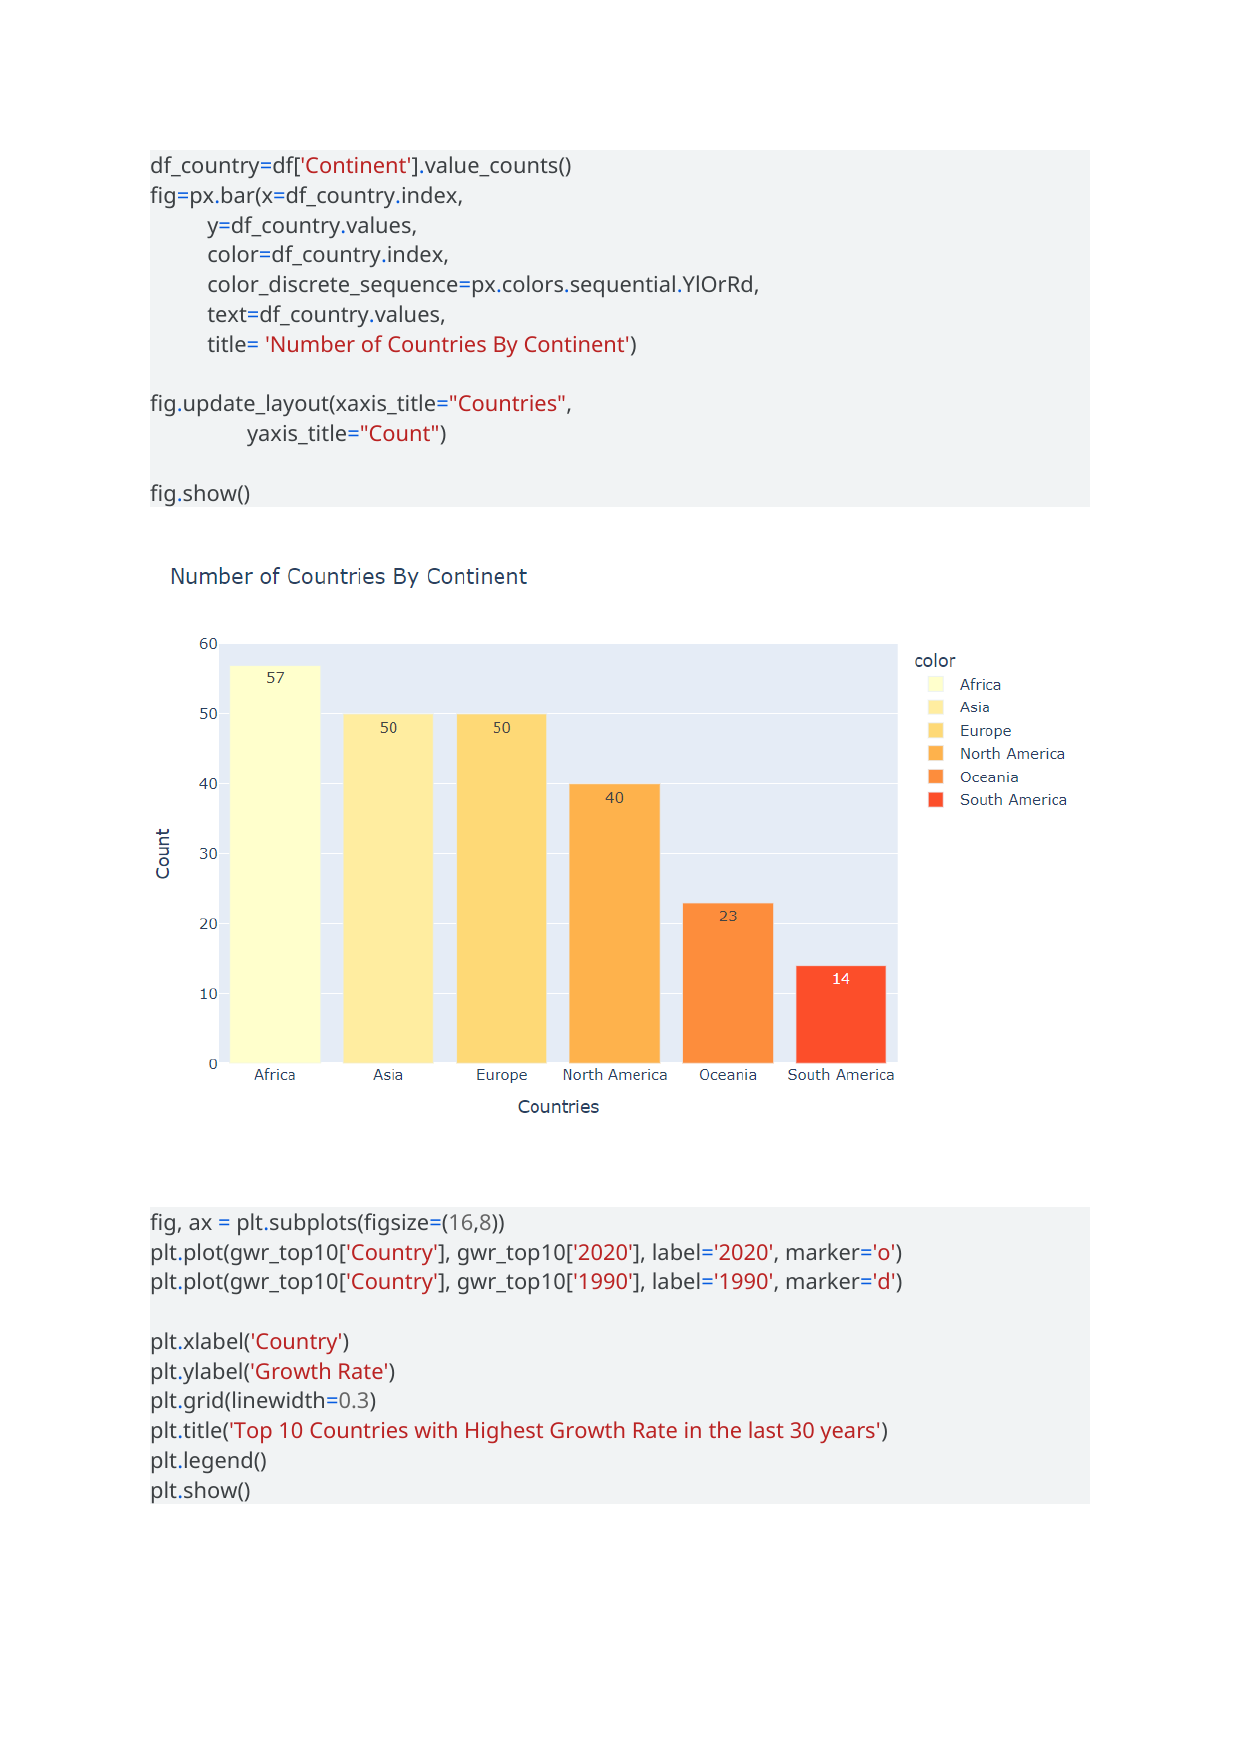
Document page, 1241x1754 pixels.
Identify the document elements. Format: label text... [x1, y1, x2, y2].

text plt.show() [150, 1475, 1090, 1504]
text plt.ylabel('Growth Rate') [150, 1356, 1090, 1385]
text fig.update_layout(xaxis_title="Countries", [150, 388, 1090, 418]
text y=df_country.values, [150, 209, 1090, 239]
text plt.plot(gwr_top10['Country'], gwr_top10['2020'], label='2020', marker='o') [150, 1236, 1090, 1266]
text plt.legend() [150, 1445, 1090, 1475]
text fig=px.bar(x=df_country.index, [150, 180, 1090, 209]
text plt.title('Top 10 Countries with Highest Growth Rate in the last 30 years') [150, 1415, 1090, 1445]
text color_discrete_sequence=px.colors.sequential.YlOrRd, [150, 269, 1090, 299]
text title= 'Number of Countries By Continent') [150, 329, 1090, 358]
text color=df_country.index, [150, 239, 1090, 269]
text yaxis_title="Count") [150, 418, 1090, 448]
text plt.plot(gwr_top10['Country'], gwr_top10['1990'], label='1990', marker='d') [150, 1266, 1090, 1296]
text df_country=df['Continent'].value_counts() [150, 150, 1090, 180]
text fig.show() [150, 478, 1090, 507]
text fig, ax = plt.subplots(figsize=(16,8)) [150, 1207, 1090, 1236]
text plt.grid(linewidth=0.3) [150, 1385, 1090, 1415]
picture [150, 565, 1091, 1130]
text text=df_country.values, [150, 299, 1090, 329]
text plt.xlabel('Country') [150, 1326, 1090, 1356]
